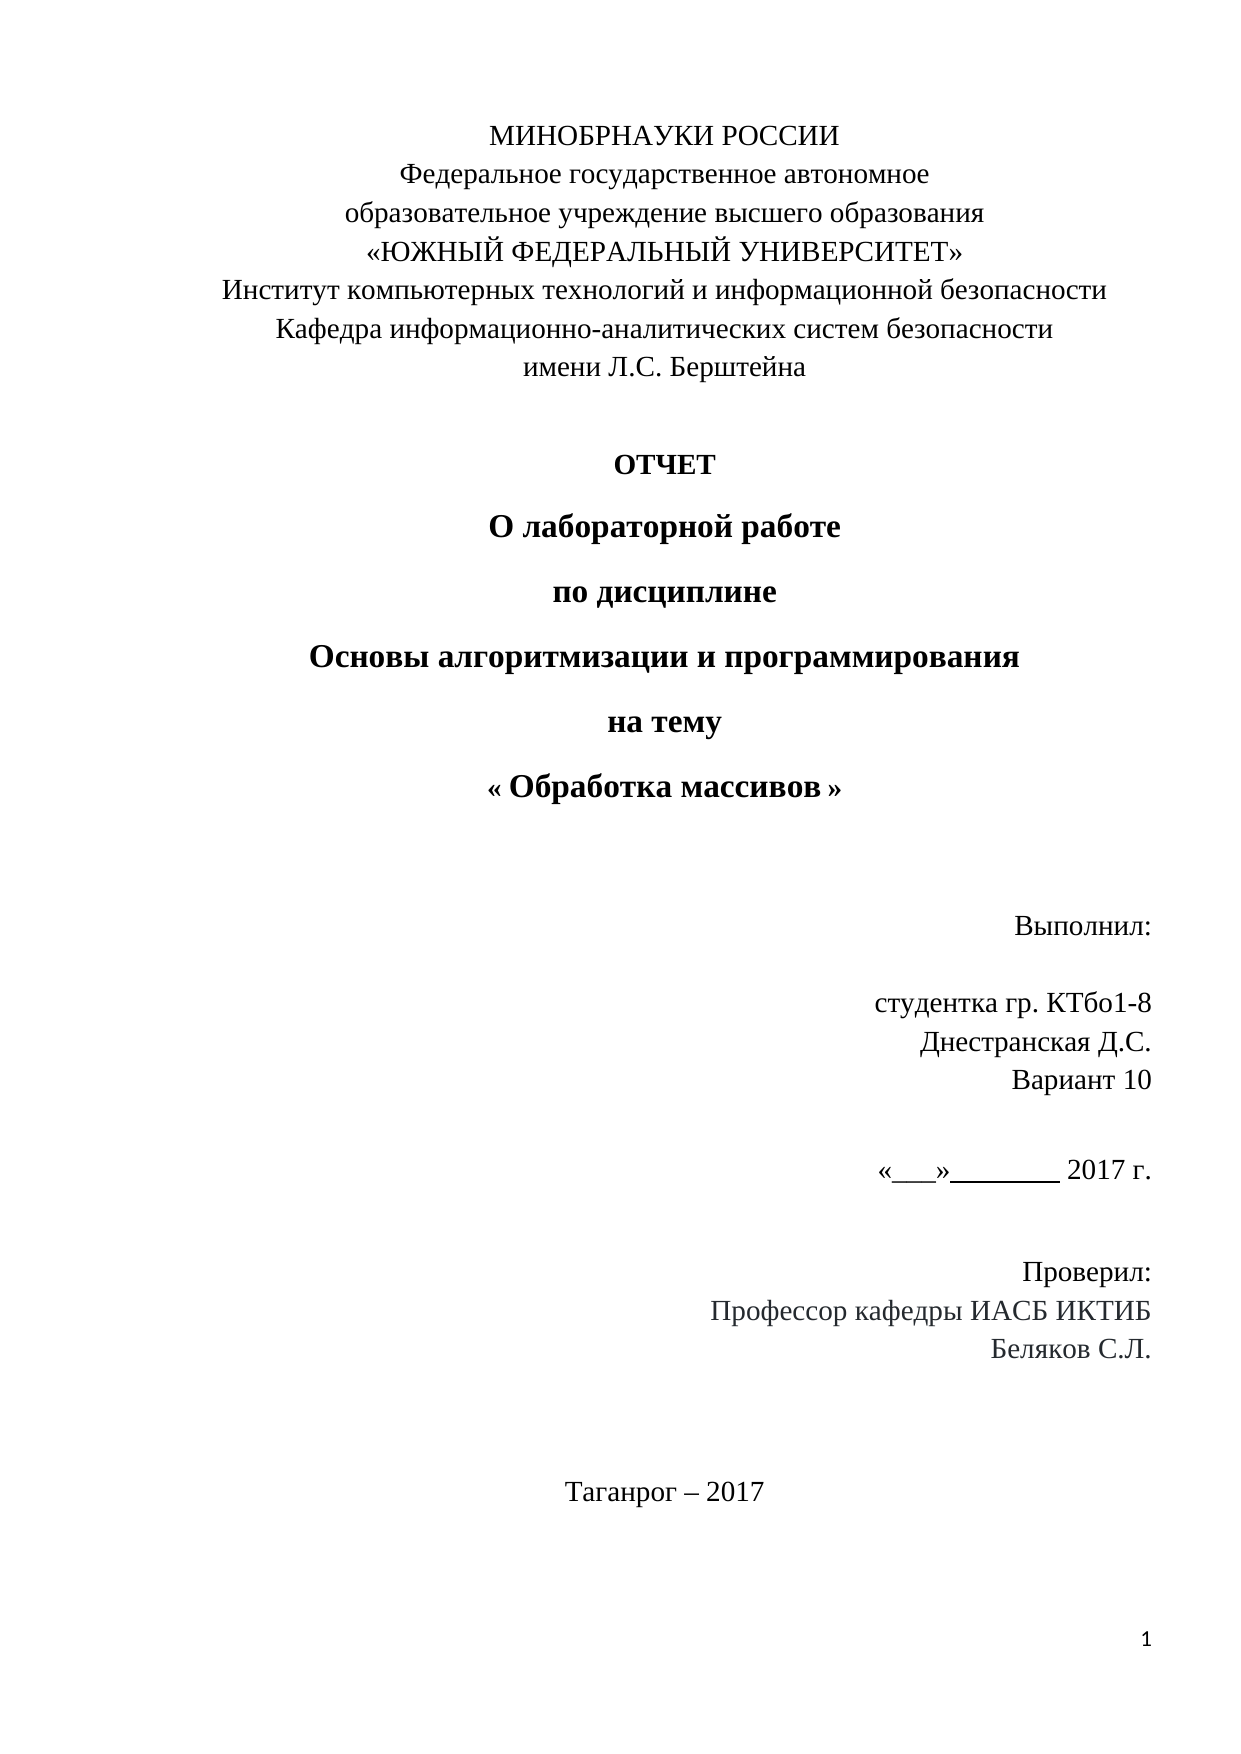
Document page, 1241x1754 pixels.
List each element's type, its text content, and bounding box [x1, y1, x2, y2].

text ОТЧЕТ [177, 447, 1152, 481]
text на тему [177, 701, 1152, 740]
text образовательное учреждение высшего образования [177, 195, 1152, 229]
text Проверил: [177, 1254, 1152, 1288]
text «___» 2017 г. [177, 1152, 1152, 1186]
text студентка гр. КТбо1-8 [177, 985, 1152, 1019]
text Кафедра информационно-аналитических систем безопасности [177, 311, 1152, 344]
text Таганрог – 2017 [177, 1474, 1152, 1507]
text Вариант 10 [177, 1062, 1152, 1096]
text Федеральное государственное автономное [177, 157, 1152, 190]
text « Обработка массивов » [177, 766, 1152, 804]
text МИНОБРНАУКИ РОССИИ [177, 118, 1152, 152]
text Основы алгоритмизации и программирования [177, 636, 1152, 675]
text Выполнил: [177, 908, 1152, 942]
text по дисциплине [177, 572, 1152, 610]
text Днестранская Д.С. [177, 1024, 1152, 1057]
text Институт компьютерных технологий и информационной безопасности [177, 272, 1152, 306]
text О лабораторной работе [177, 507, 1152, 545]
text имени Л.С. Берштейна [177, 349, 1152, 383]
text Профессор кафедры ИАСБ ИКТИБ [177, 1293, 1152, 1326]
text Беляков С.Л. [177, 1331, 1152, 1365]
text «ЮЖНЫЙ ФЕДЕРАЛЬНЫЙ УНИВЕРСИТЕТ» [177, 234, 1152, 267]
